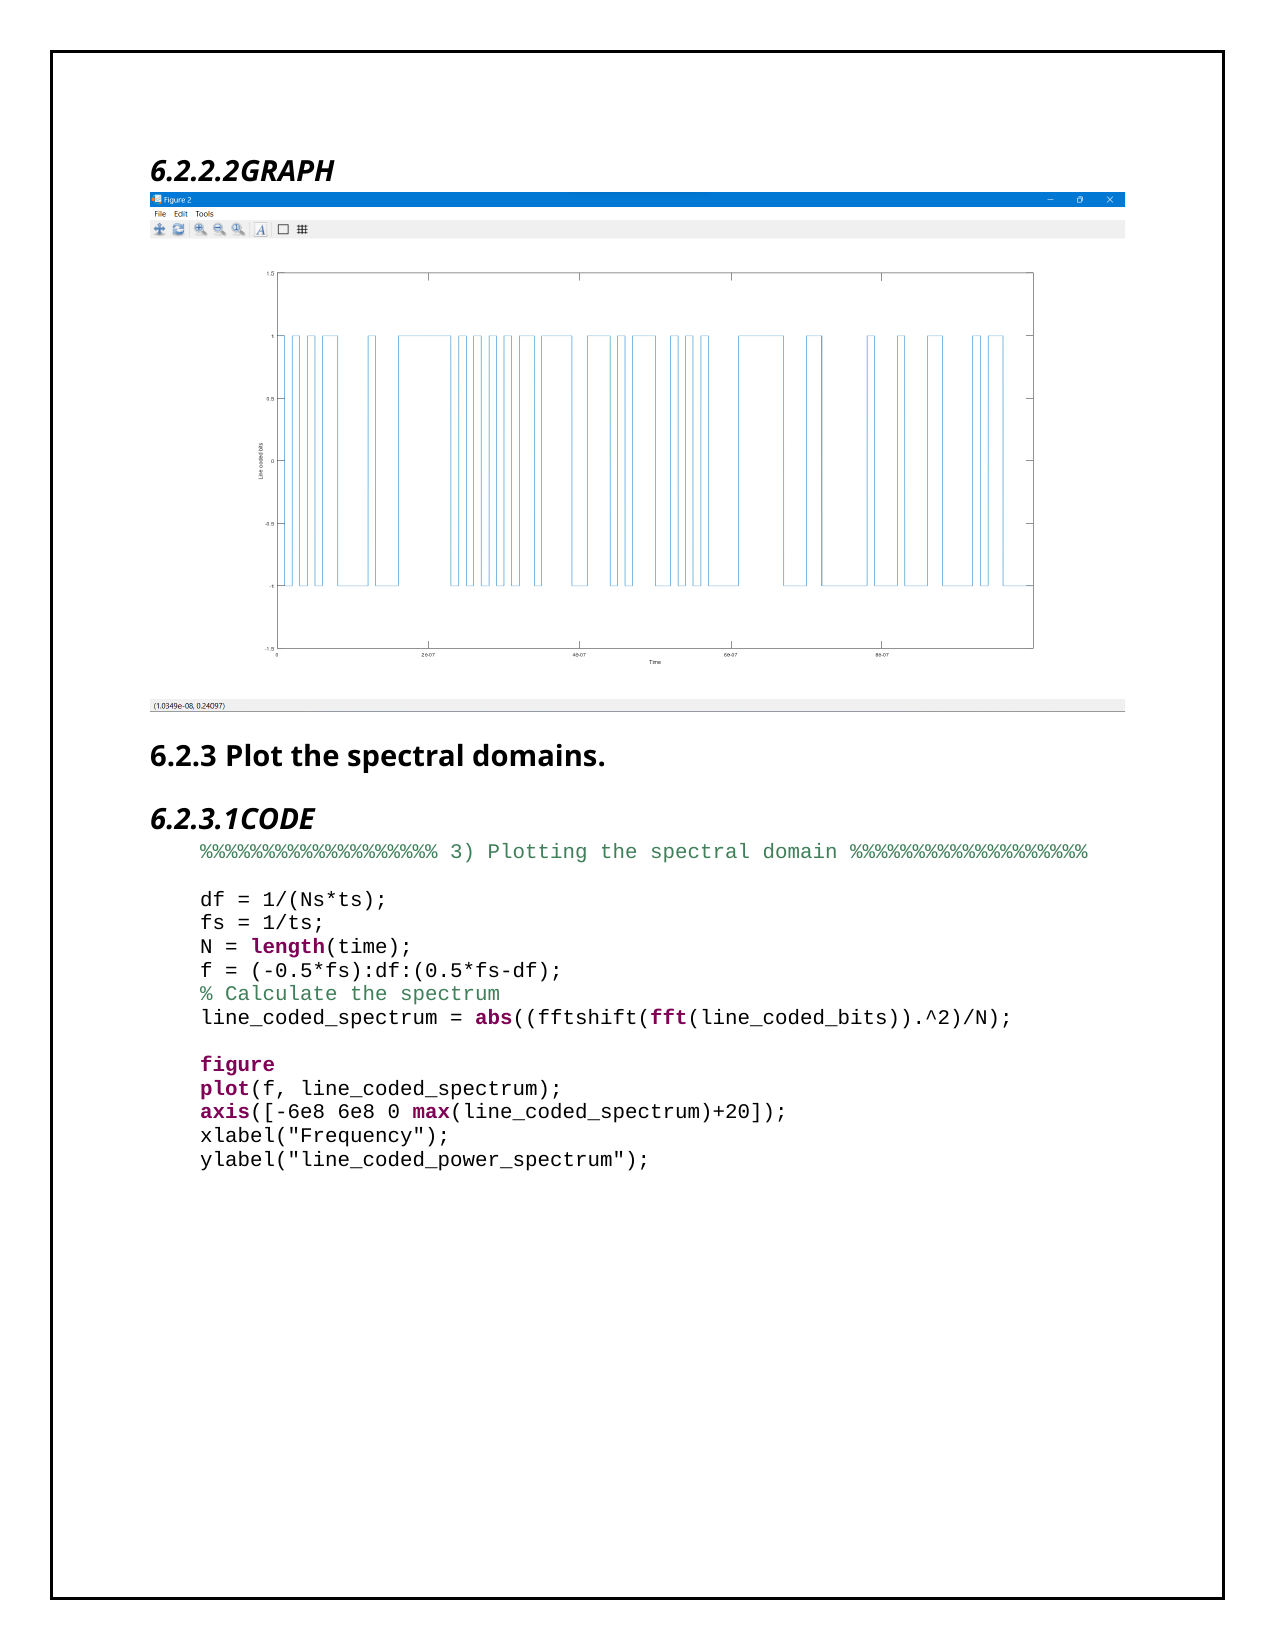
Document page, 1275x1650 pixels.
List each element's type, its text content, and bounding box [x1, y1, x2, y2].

subtitle Plot the spectral domains. [150, 735, 1125, 775]
picture [150, 192, 1125, 712]
text figure [200, 1054, 1125, 1078]
subtitle CODE [150, 799, 1125, 838]
text f = (-0.5*fs):df:(0.5*fs-df); [200, 960, 1125, 983]
text % Calculate the spectrum [200, 983, 1125, 1007]
text xlabel("Frequency"); [200, 1125, 1125, 1149]
text axis([-6e8 6e8 0 max(line_coded_spectrum)+20]); [200, 1102, 1125, 1125]
text N = length(time); [200, 936, 1125, 960]
text fs = 1/ts; [200, 912, 1125, 936]
text %%%%%%%%%%%%%%%%%%% 3) Plotting the spectral domain %%%%%%%%%%%%%%%%%%% [200, 841, 1125, 865]
text line_coded_spectrum = abs((fftshift(fft(line_coded_bits)).^2)/N); [200, 1007, 1125, 1031]
text df = 1/(Ns*ts); [200, 889, 1125, 912]
text plot(f, line_coded_spectrum); [200, 1078, 1125, 1102]
text ylabel("line_coded_power_spectrum"); [200, 1149, 1125, 1172]
subtitle GRAPH [150, 150, 1125, 190]
